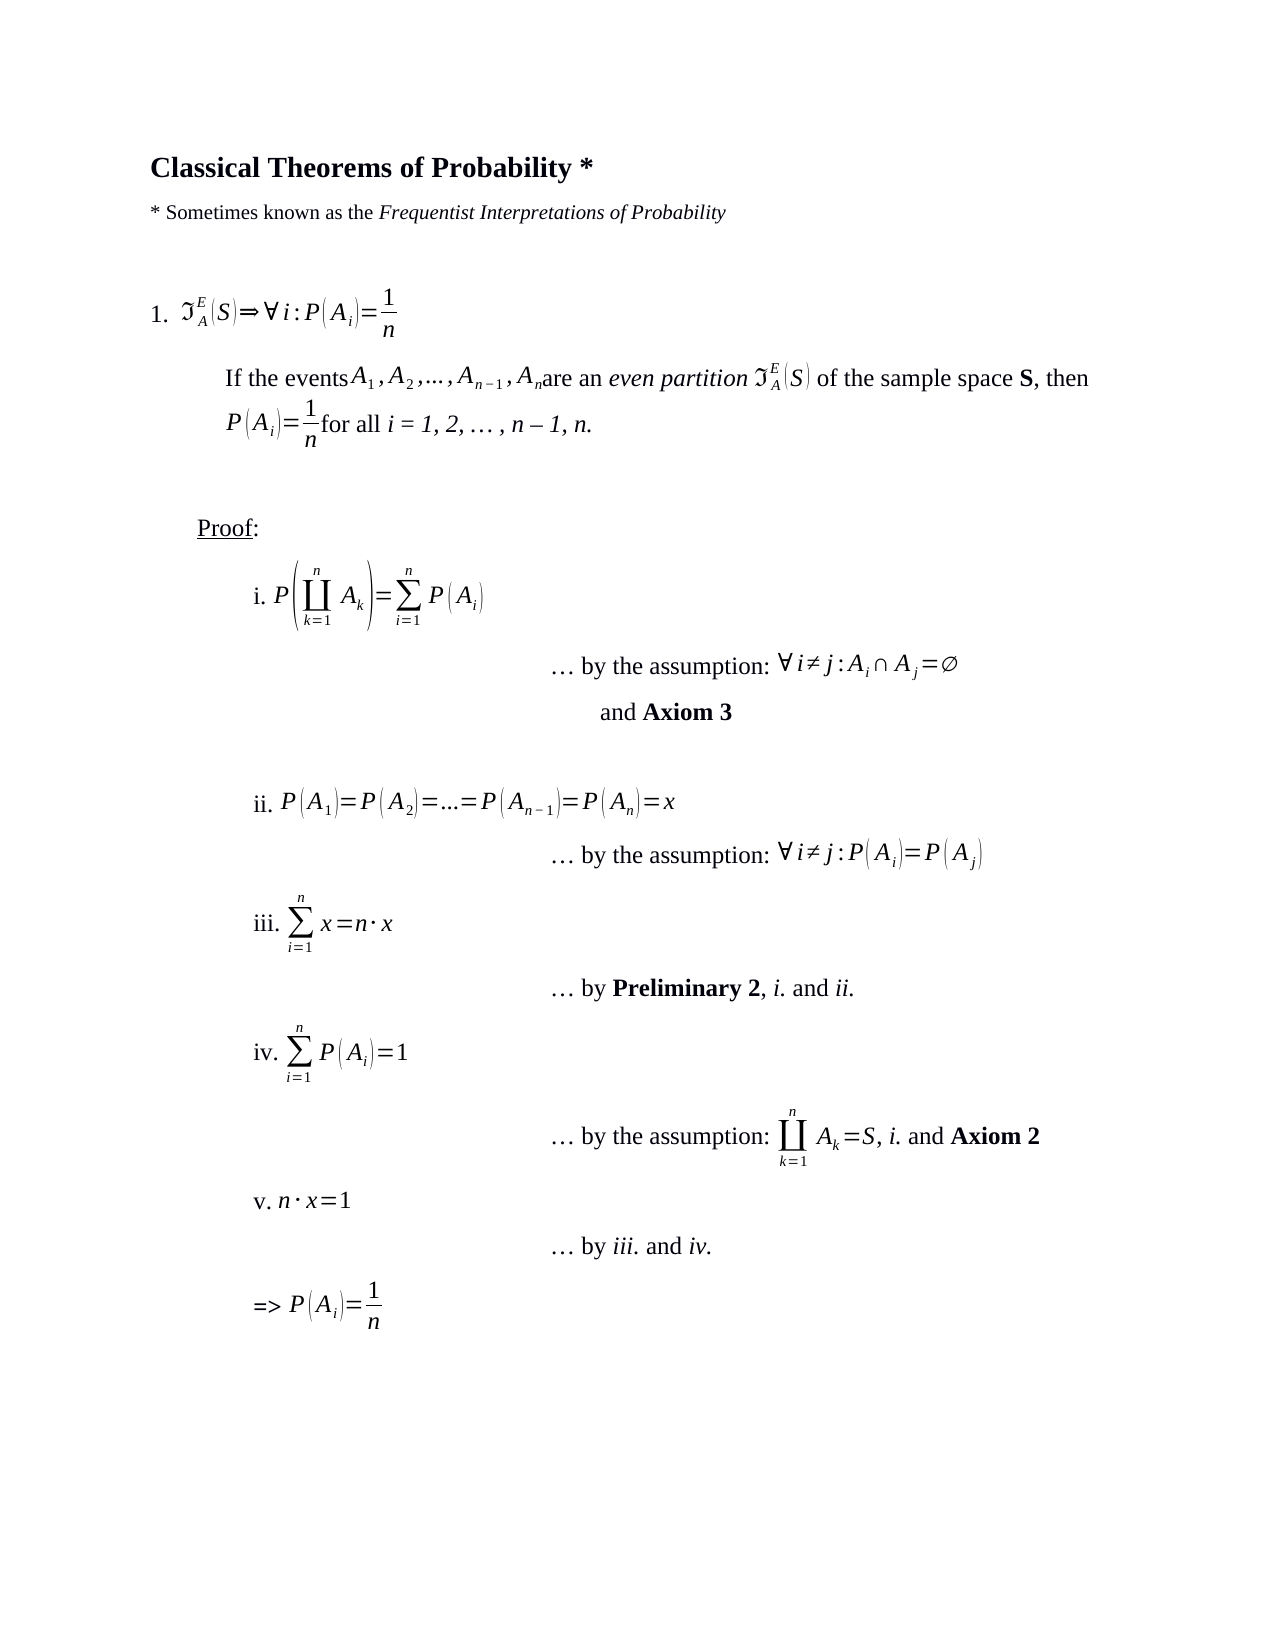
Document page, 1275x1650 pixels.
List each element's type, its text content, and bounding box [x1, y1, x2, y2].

text Classical Theorems of Probability * [150, 150, 1125, 183]
text i. [253, 558, 1125, 633]
text iii. [253, 889, 1125, 956]
text … by the assumption: [253, 649, 1125, 681]
text If the eventsare an even partition of the sample space S, then for all i = 1, 2, … , n – 1, n. [225, 359, 1125, 453]
text => [253, 1277, 1125, 1336]
text … by Preliminary 2, i. and ii. [253, 973, 1125, 1001]
text iv. [253, 1018, 1125, 1085]
text * Sometimes known as the Frequentist Interpretations of Probability [150, 200, 1125, 224]
text … by iii. and iv. [253, 1231, 1125, 1260]
text … by the assumption: [253, 837, 1125, 872]
text and Axiom 3 [253, 697, 1125, 726]
text … by the assumption: , i. and Axiom 2 [253, 1102, 1125, 1169]
text 1. [150, 284, 1125, 343]
text Proof: [197, 513, 1125, 542]
text ii. [253, 786, 1125, 821]
text v. [253, 1186, 1125, 1215]
